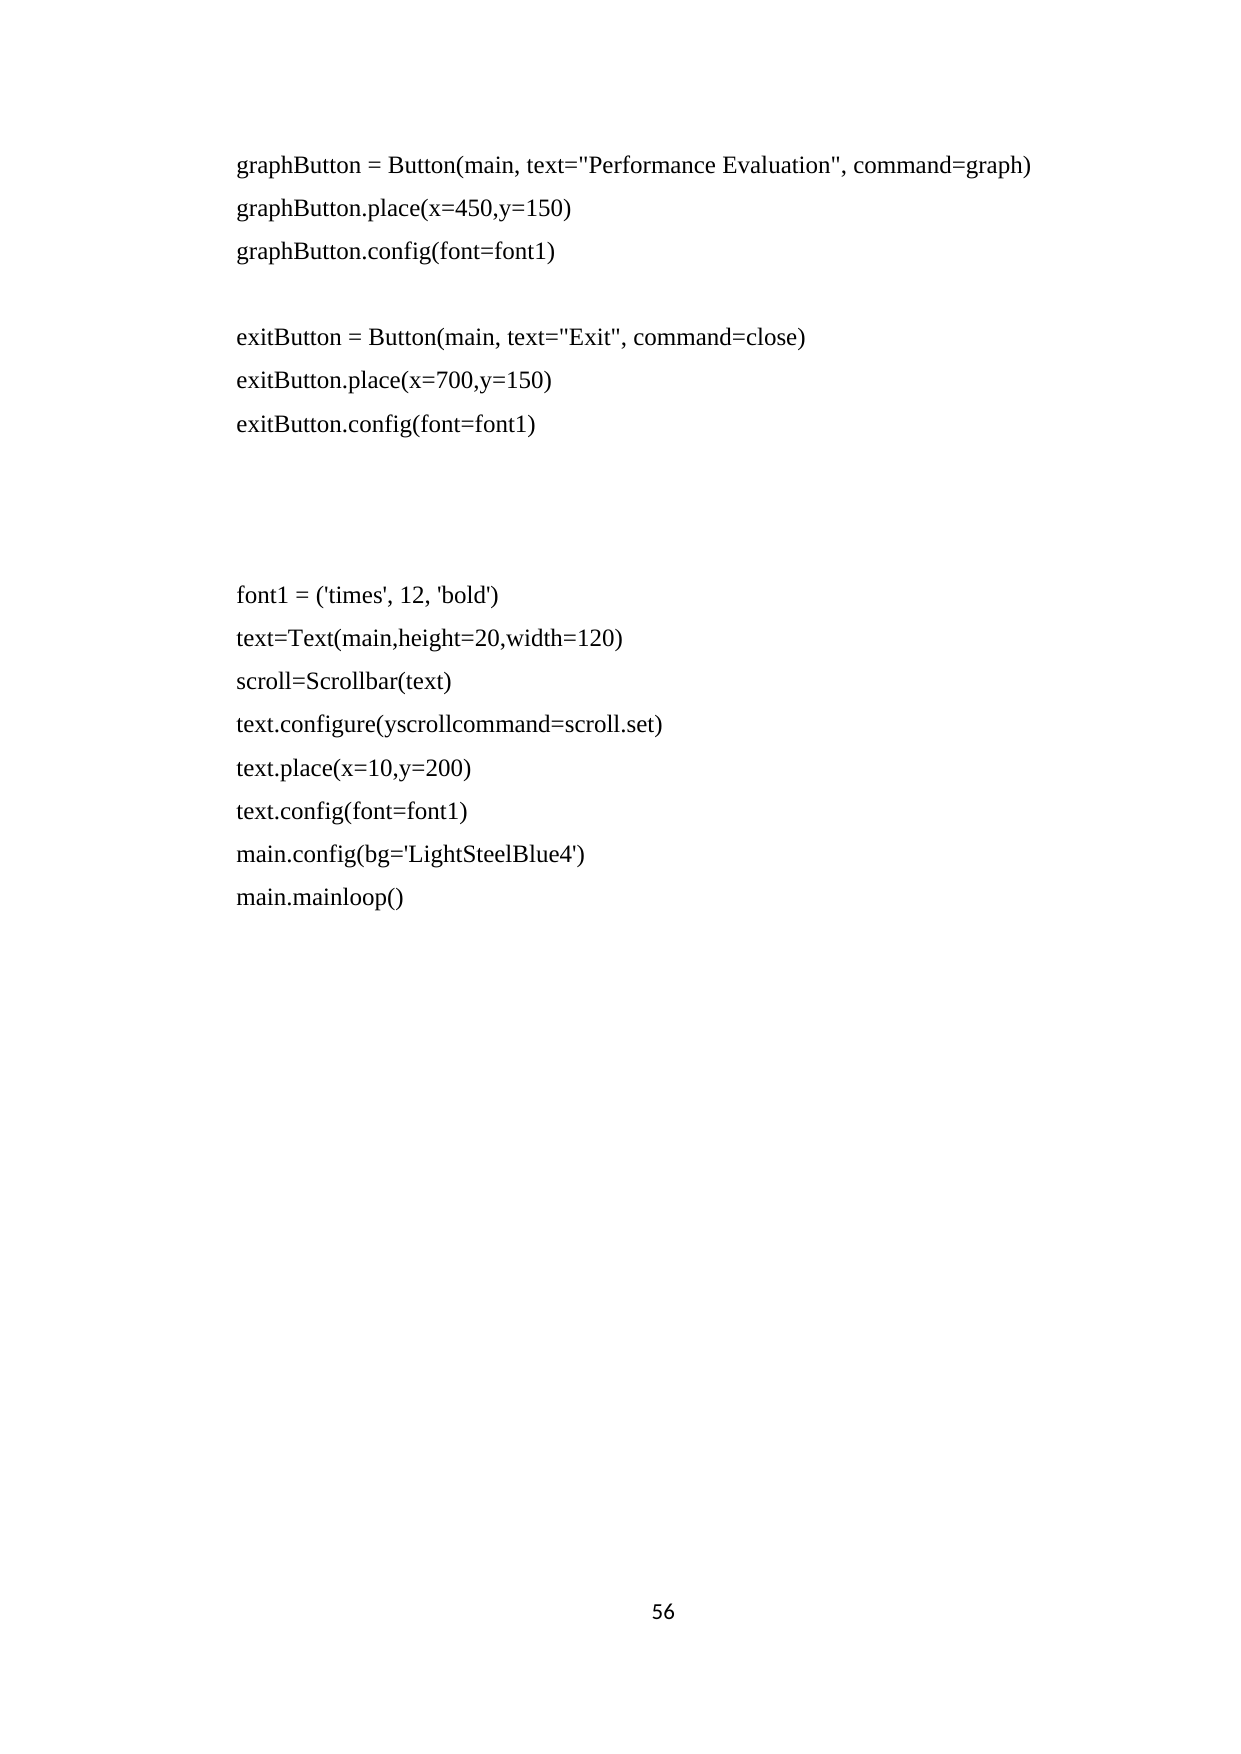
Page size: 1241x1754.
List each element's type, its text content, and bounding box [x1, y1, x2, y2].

text main.config(bg='LightSteelBlue4') [236, 839, 1089, 868]
text exitButton.config(font=font1) [236, 409, 1089, 437]
text graphButton.place(x=450,y=150) [236, 193, 1089, 222]
text text.config(font=font1) [236, 796, 1089, 824]
text graphButton = Button(main, text="Performance Evaluation", command=graph) [236, 150, 1089, 179]
text font1 = ('times', 12, 'bold') [236, 580, 1089, 609]
text exitButton = Button(main, text="Exit", command=close) [236, 322, 1089, 351]
text exitButton.place(x=700,y=150) [236, 366, 1089, 394]
text main.mainloop() [236, 882, 1089, 911]
text text.configure(yscrollcommand=scroll.set) [236, 709, 1089, 738]
text text.place(x=10,y=200) [236, 753, 1089, 781]
text text=Text(main,height=20,width=120) [236, 623, 1089, 652]
text graphButton.config(font=font1) [236, 236, 1089, 265]
text scroll=Scrollbar(text) [236, 666, 1089, 695]
